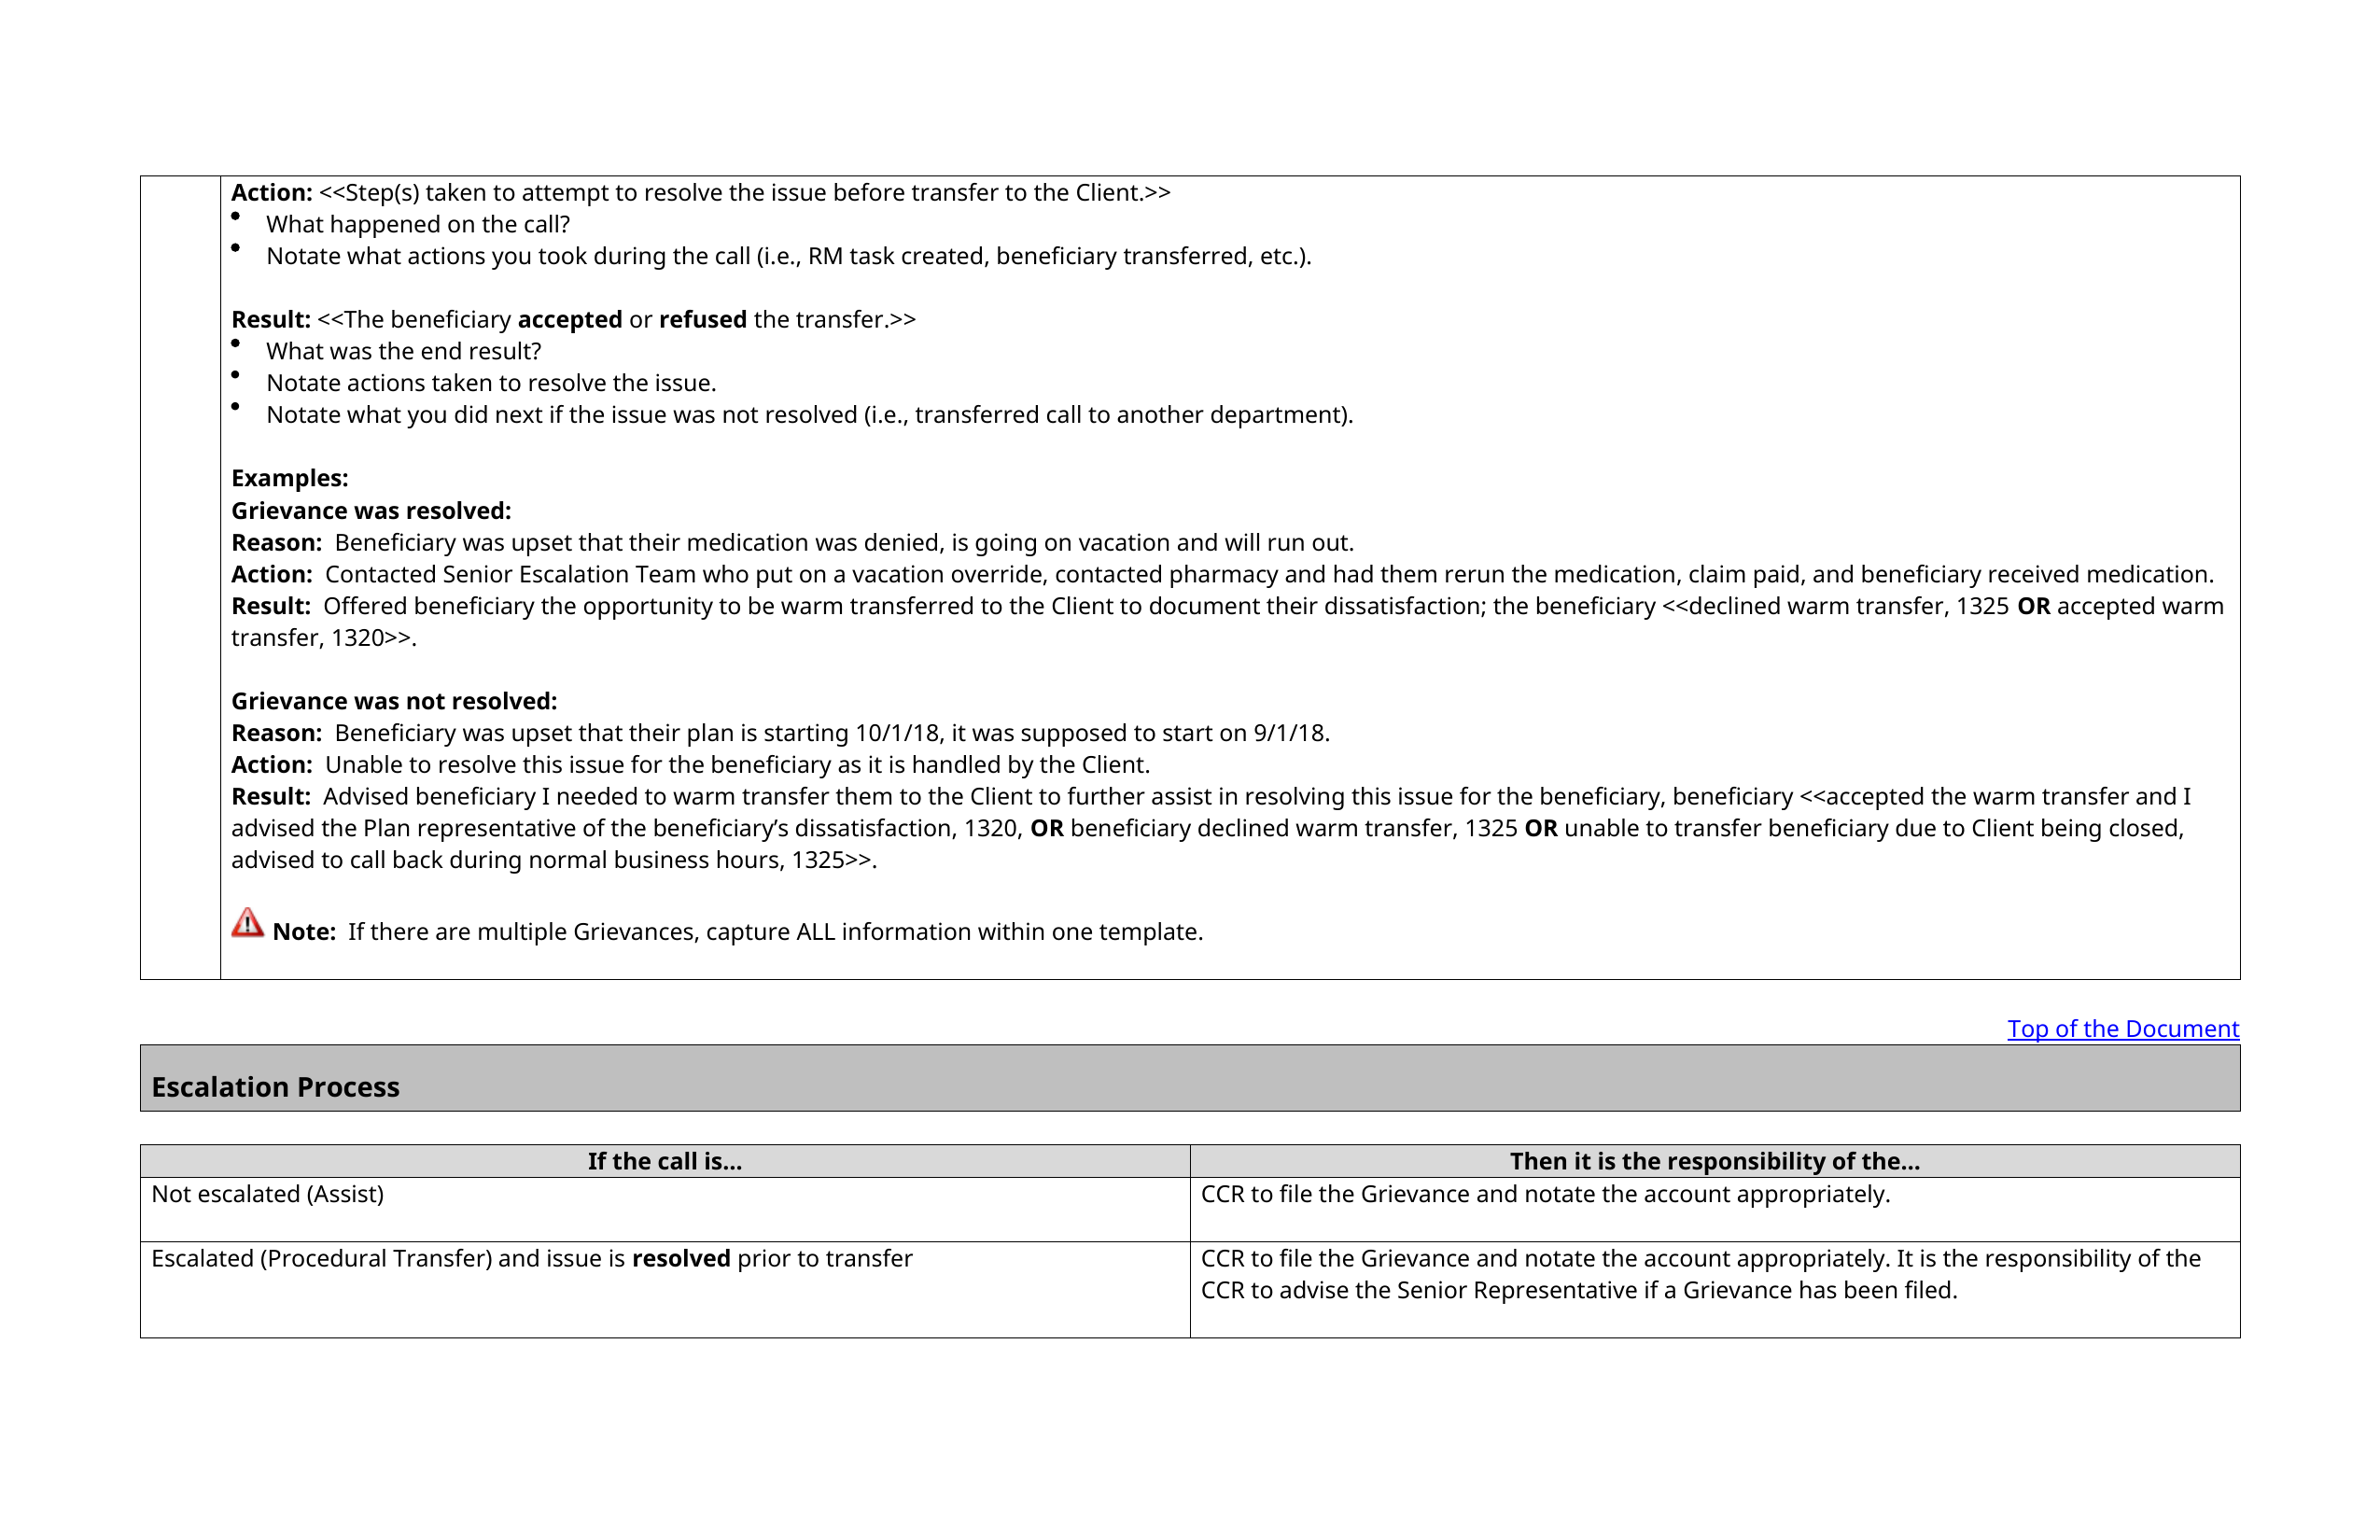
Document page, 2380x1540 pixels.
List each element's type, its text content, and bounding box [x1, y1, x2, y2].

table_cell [221, 176, 2240, 979]
table_header Escalation Process [141, 1045, 2240, 1111]
table_cell Escalated (Procedural Transfer) and issue is resolved prior to transfer [141, 1242, 1190, 1337]
picture [231, 907, 267, 941]
text Top of the Document [140, 1012, 2240, 1043]
table_cell CCR to file the Grievance and notate the account appropriately. It is the responsibility of the CCR to advise the Senior Representative if a Grievance has been filed. [1191, 1242, 2240, 1337]
table_header Then it is the responsibility of the… [1191, 1145, 2240, 1177]
table_cell 4 [141, 176, 220, 979]
table_cell Not escalated (Assist) [141, 1178, 1190, 1241]
table_cell CCR to file the Grievance and notate the account appropriately. [1191, 1178, 2240, 1241]
table_header If the call is… [141, 1145, 1190, 1177]
